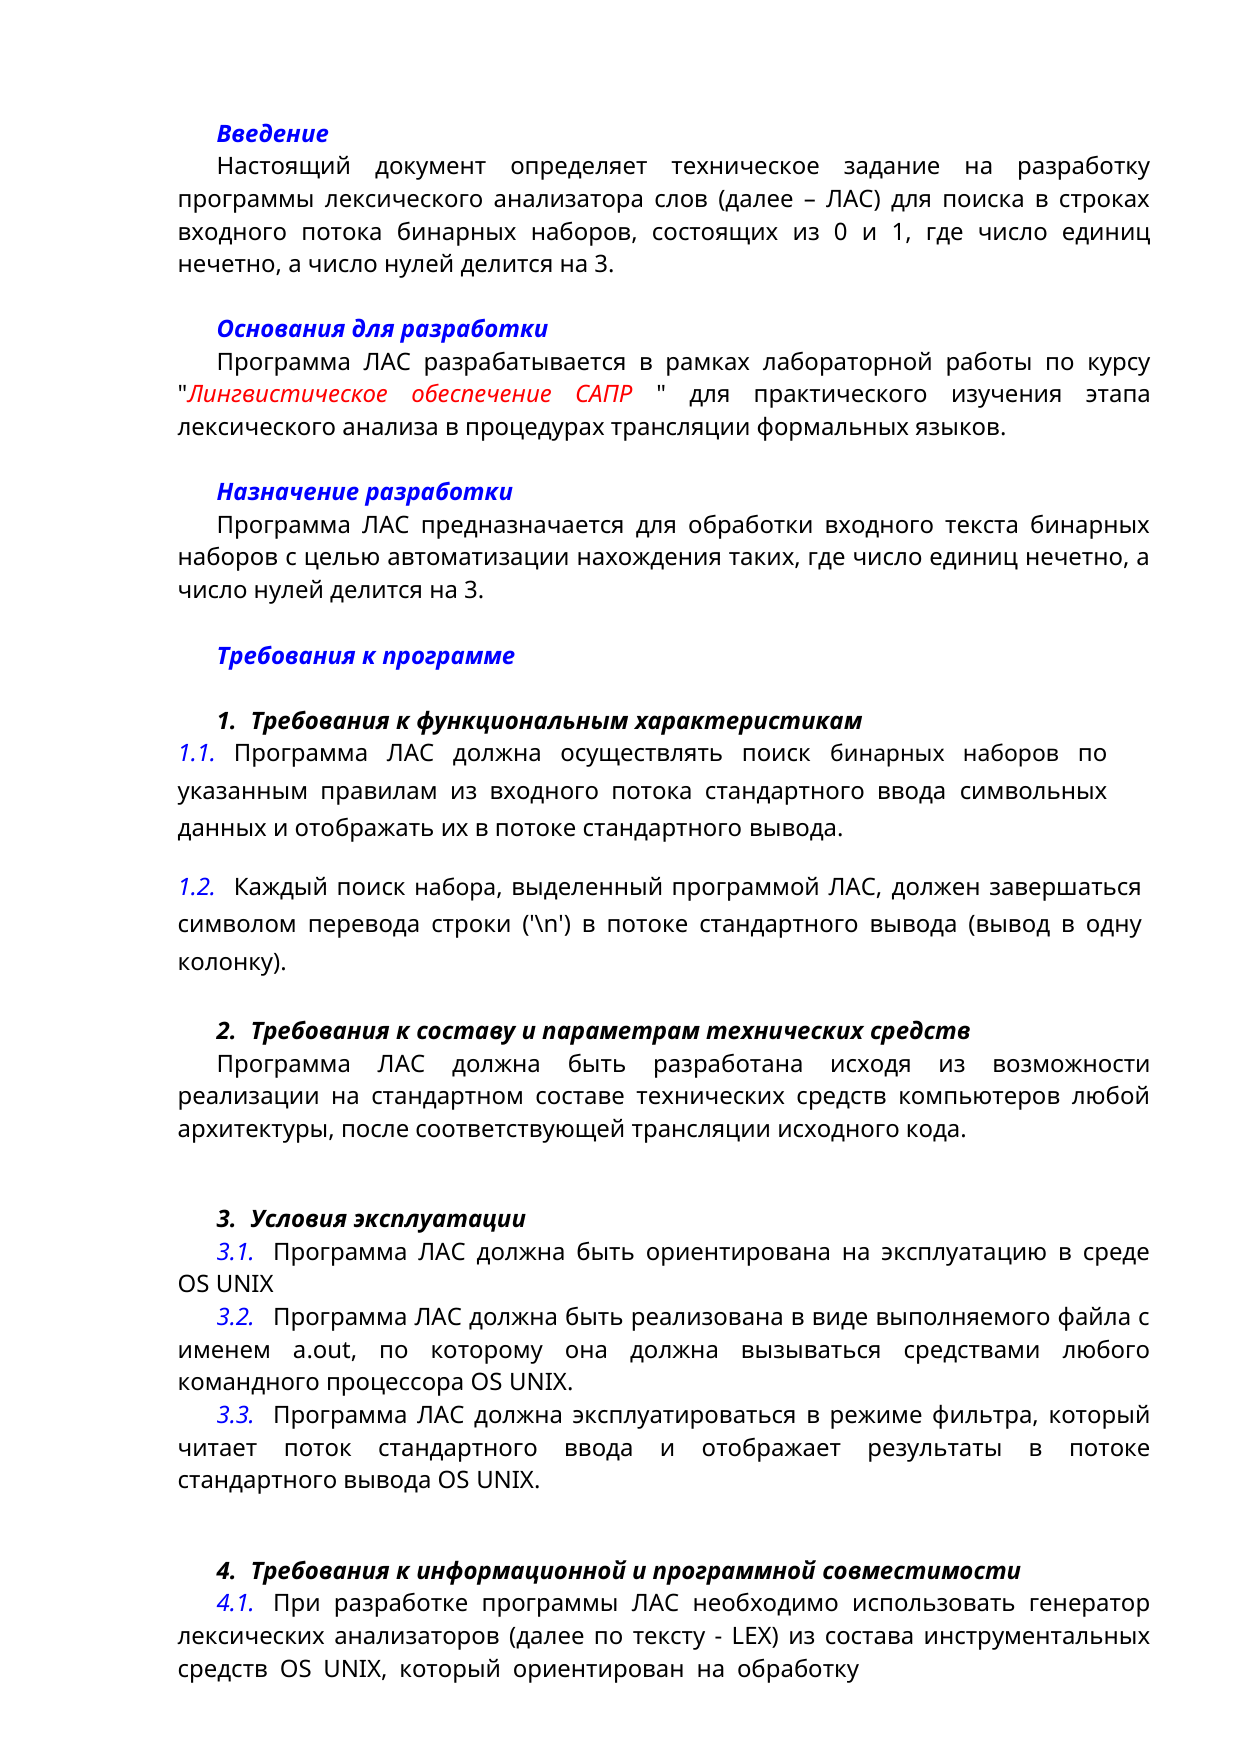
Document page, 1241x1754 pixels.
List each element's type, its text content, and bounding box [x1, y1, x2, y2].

list Программа ЛАС должна быть ориентирована на эксплуатацию в среде OS UNIX [177, 1235, 1151, 1300]
subtitle Введение [216, 116, 1163, 149]
list Требования к функциональным характеристикам [216, 704, 1163, 736]
list Программа ЛАС должна быть реализована в виде выполняемого файла с именем a.out, по которому она должна вызываться средствами любого командного процессора OS UNIX. [177, 1300, 1151, 1398]
text Программа ЛАС предназначается для обработки входного текста бинарных наборов с целью автоматизации нахождения таких, где число единиц нечетно, а число нулей делится на 3. [177, 507, 1151, 605]
list Требования к составу и параметрам технических средств [216, 1014, 1163, 1046]
list При разработке программы ЛАС необходимо использовать генератор лексических анализаторов (далее по тексту - LEX) из состава инструментальных средств OS UNIX, который ориентирован на обработку [177, 1586, 1151, 1684]
text Настоящий документ определяет техническое задание на разработку программы лексического анализатора слов (далее – ЛАС) для поиска в строках входного потока бинарных наборов, состоящих из 0 и 1, где число единиц нечетно, а число нулей делится на 3. [177, 149, 1151, 279]
subtitle Условия эксплуатации [216, 1202, 1163, 1234]
subtitle Назначение разработки [216, 475, 1163, 507]
list Каждый поиск набора, выделенный программой ЛАС, должен завершаться символом перевода строки ('\n') в потоке стандартного вывода (вывод в одну колонку). [177, 869, 1142, 977]
subtitle Требования к информационной и программной совместимости [216, 1553, 1163, 1586]
list Программа ЛАС должна эксплуатироваться в режиме фильтра, который читает поток стандартного ввода и отображает результаты в потоке стандартного вывода OS UNIX. [177, 1398, 1151, 1496]
subtitle Основания для разработки [216, 312, 1163, 344]
list Программа ЛАС должна осуществлять поиск бинарных наборов по указанным правилам из входного потока стандартного ввода символьных данных и отображать их в потоке стандартного вывода. [177, 736, 1107, 844]
text Программа ЛАС разрабатывается в рамках лабораторной работы по курсу "Лингвистическое обеспечение САПР " для практического изучения этапа лексического анализа в процедурах трансляции формальных языков. [177, 344, 1151, 442]
text Программа ЛАС должна быть разработана исходя из возможности реализации на стандартном составе технических средств компьютеров любой архитектуры, после соответствующей трансляции исходного кода. [177, 1046, 1151, 1144]
subtitle Требования к программе [216, 639, 1163, 671]
